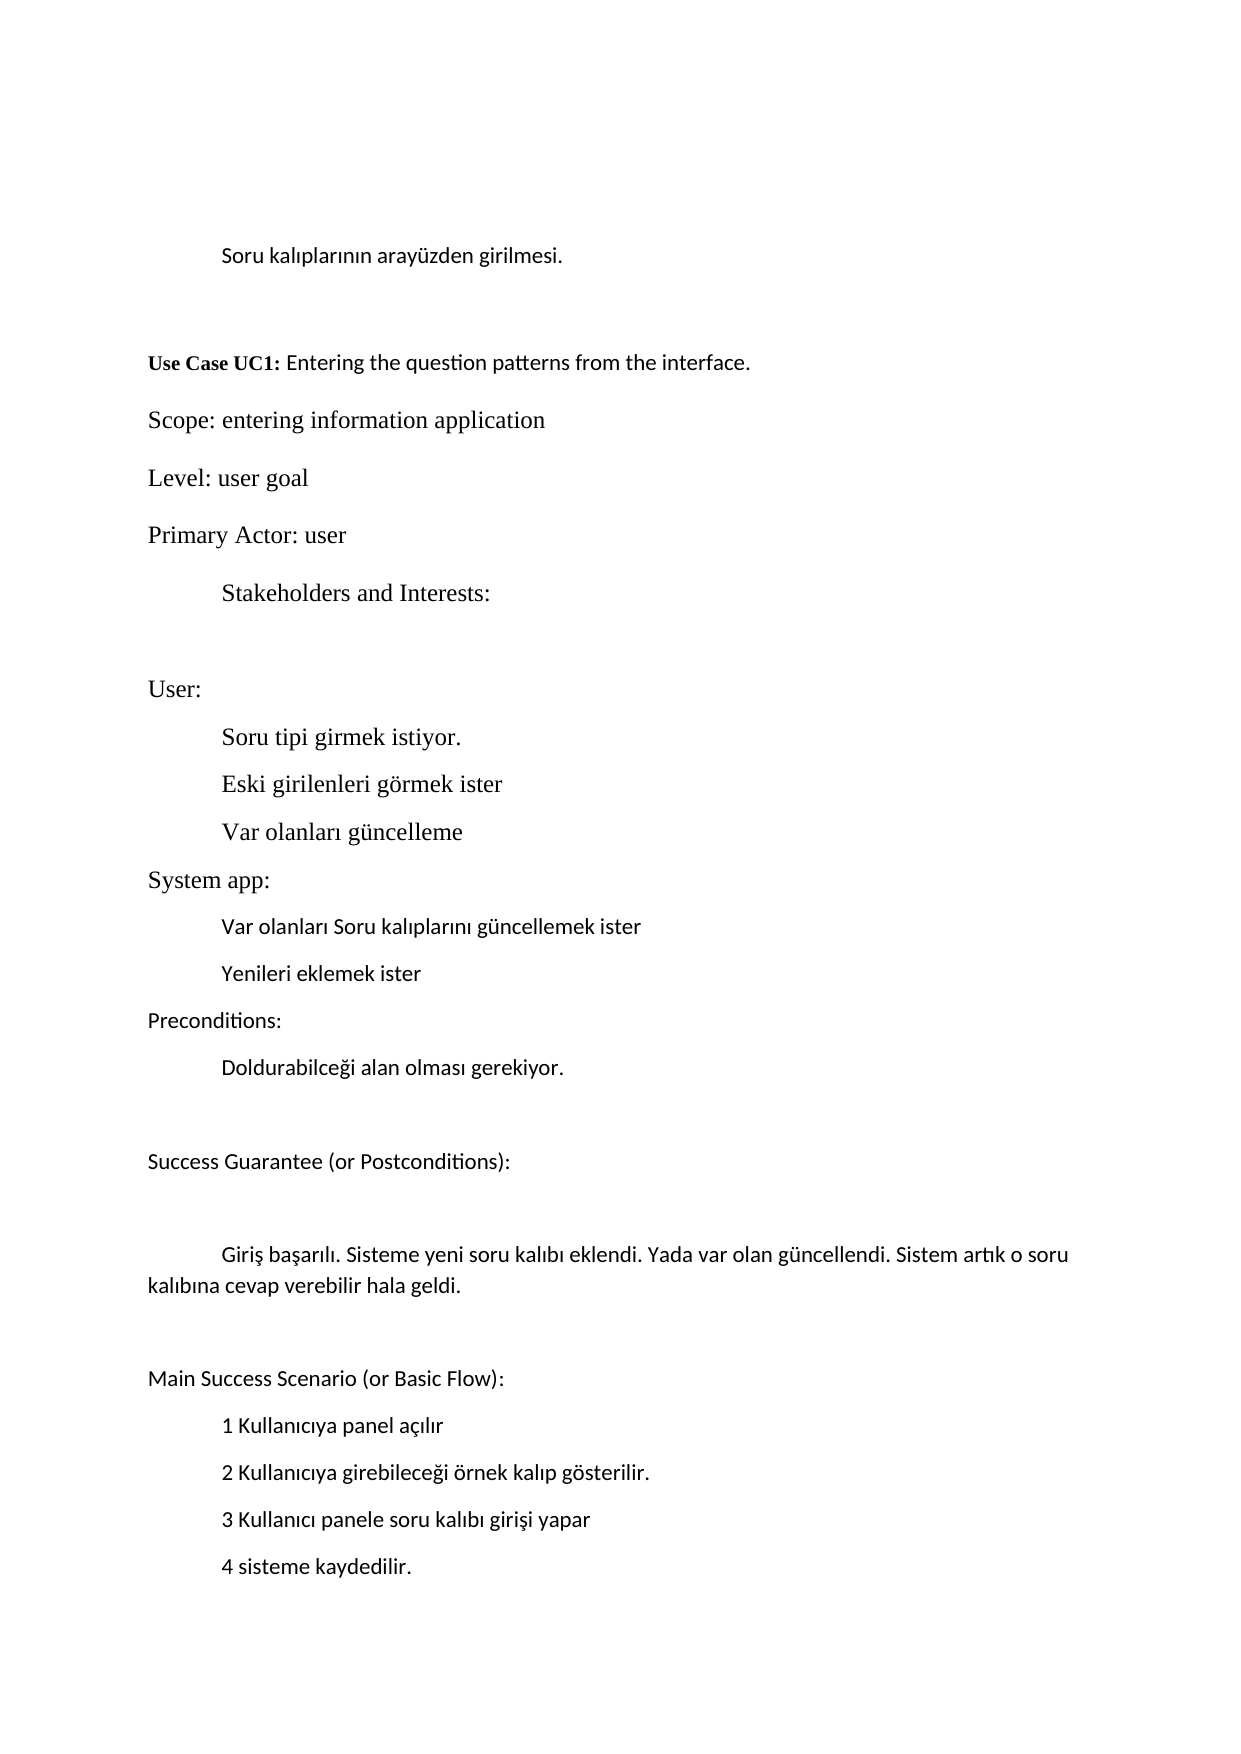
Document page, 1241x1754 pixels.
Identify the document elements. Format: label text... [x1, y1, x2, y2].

text Success Guarantee (or Postconditions): [148, 1147, 1093, 1175]
text Soru kalıplarının arayüzden girilmesi. [148, 241, 1093, 269]
text Doldurabilceği alan olması gerekiyor. [148, 1053, 1093, 1081]
text Stakeholders and Interests: [148, 578, 1093, 607]
text Use Case UC1: Entering the question patterns from the interface. [148, 348, 1093, 376]
text User: [148, 674, 1093, 703]
text Main Success Scenario (or Basic Flow): [148, 1364, 1093, 1393]
text Primary Actor: user [148, 521, 1093, 549]
text 2 Kullanıcıya girebileceği örnek kalıp gösterilir. [148, 1458, 1093, 1486]
text Giriş başarılı. Sisteme yeni soru kalıbı eklendi. Yada var olan güncellendi. Sistem artık o soru kalıbına cevap verebilir hala geldi. [148, 1241, 1093, 1299]
text Preconditions: [148, 1006, 1093, 1034]
text Scope: entering information application [148, 405, 1093, 433]
text Soru tipi girmek istiyor. [148, 722, 1093, 750]
text Var olanları güncelleme [148, 817, 1093, 846]
text System app: [148, 865, 1093, 893]
text Level: user goal [148, 463, 1093, 491]
text Yenileri eklemek ister [148, 959, 1093, 987]
text Var olanları Soru kalıplarını güncellemek ister [148, 912, 1093, 941]
text 3 Kullanıcı panele soru kalıbı girişi yapar [148, 1505, 1093, 1533]
text Eski girilenleri görmek ister [148, 769, 1093, 798]
text 1 Kullanıcıya panel açılır [148, 1411, 1093, 1439]
text 4 sisteme kaydedilir. [148, 1552, 1093, 1580]
